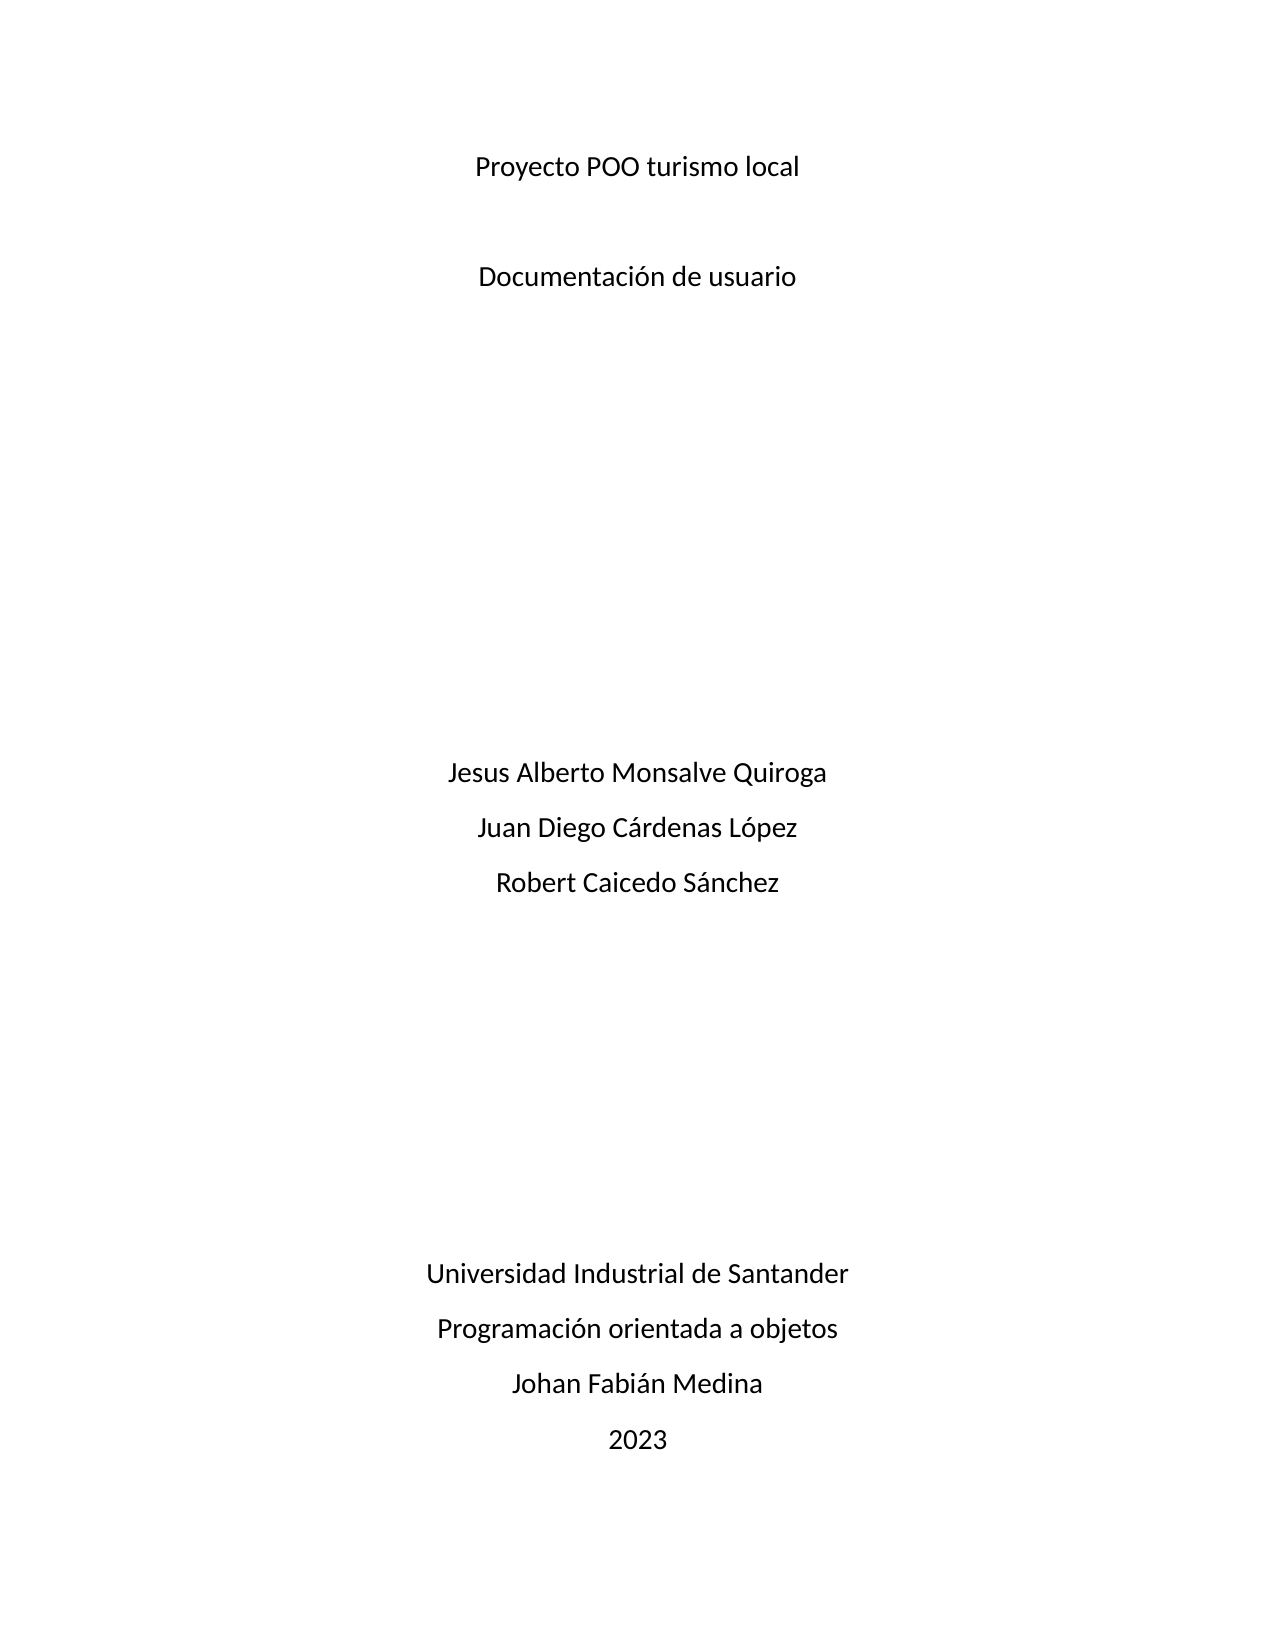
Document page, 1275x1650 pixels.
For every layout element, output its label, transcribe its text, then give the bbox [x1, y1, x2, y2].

text Universidad Industrial de Santander [177, 1255, 1098, 1291]
text Documentación de usuario [177, 258, 1098, 293]
text Juan Diego Cárdenas López [177, 809, 1098, 844]
text Johan Fabián Medina [177, 1366, 1098, 1401]
text 2023 [177, 1421, 1098, 1456]
text Robert Caicedo Sánchez [177, 864, 1098, 899]
text Proyecto POO turismo local [177, 148, 1098, 183]
text Programación orientada a objetos [177, 1311, 1098, 1346]
text Jesus Alberto Monsalve Quiroga [177, 754, 1098, 789]
